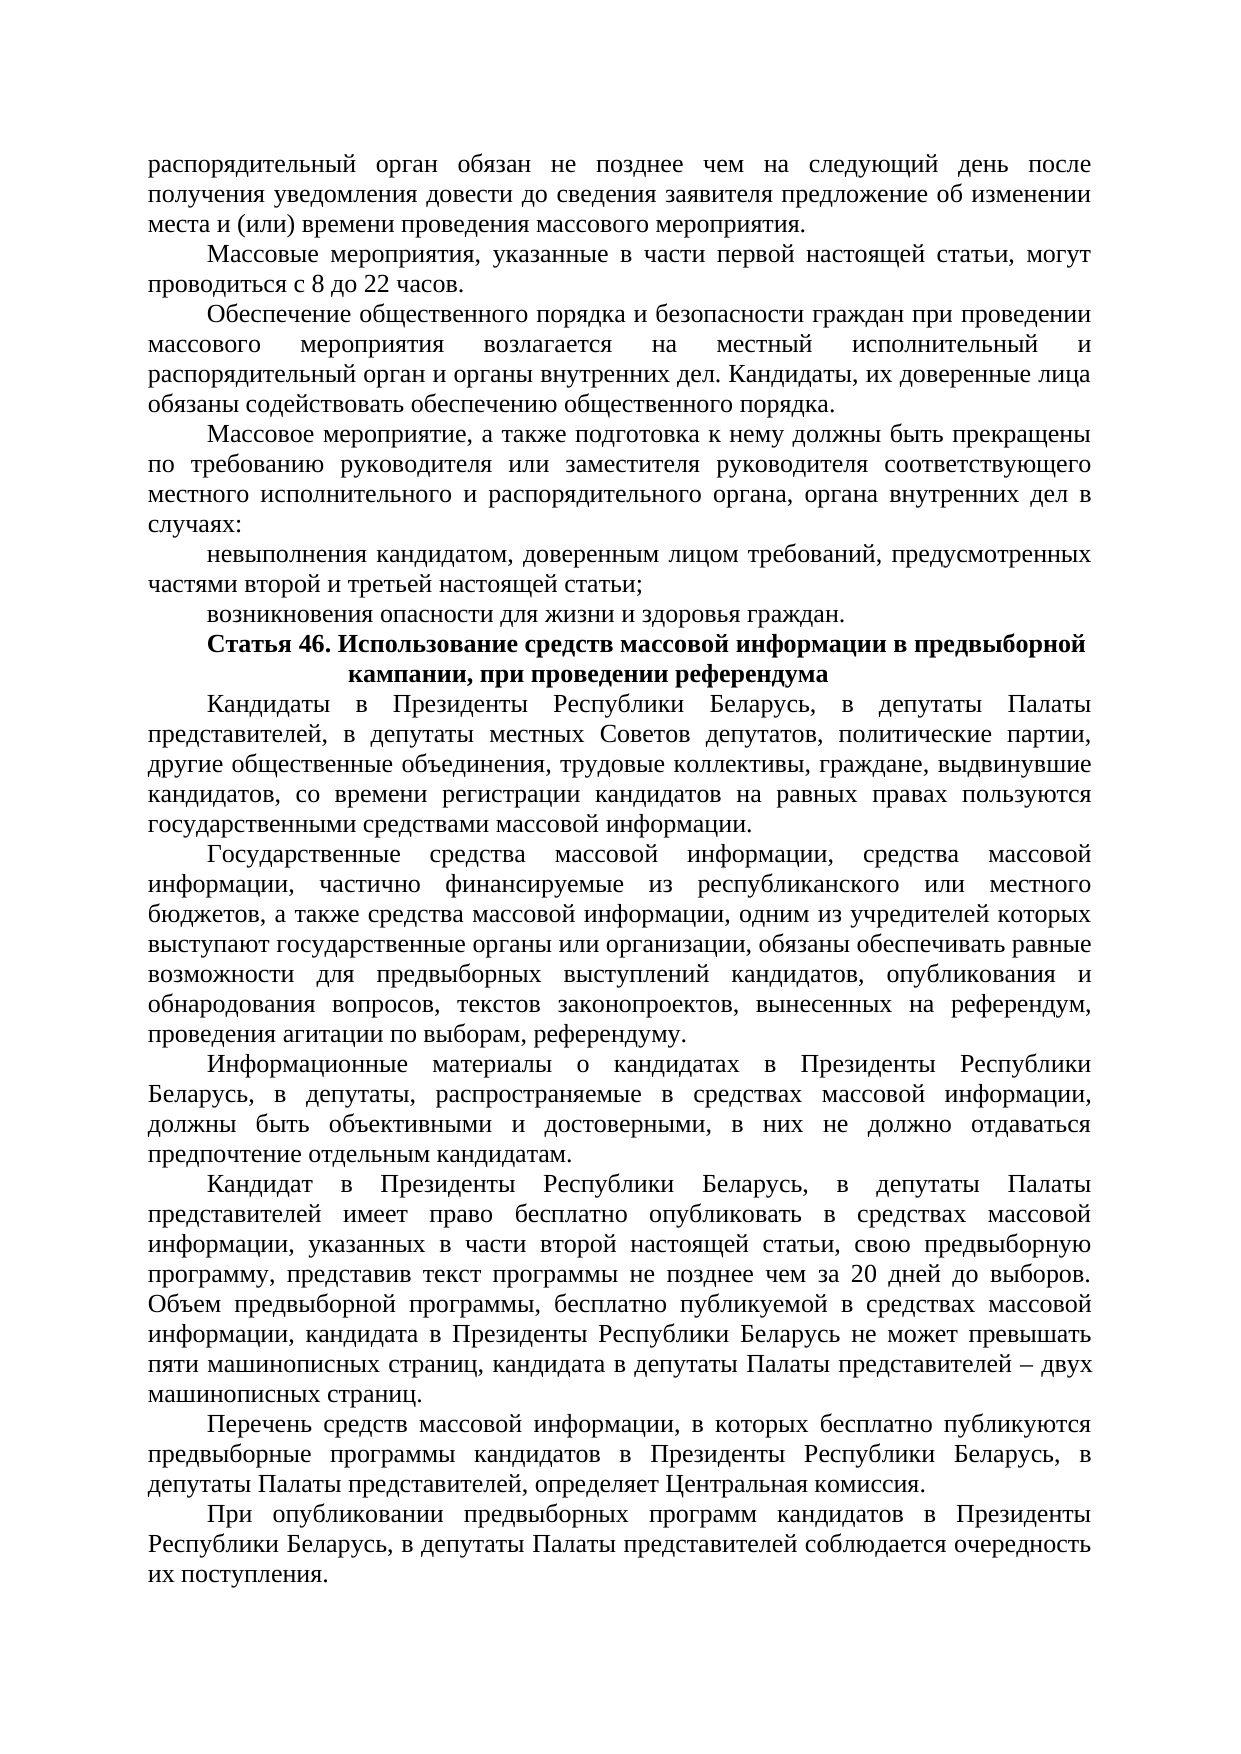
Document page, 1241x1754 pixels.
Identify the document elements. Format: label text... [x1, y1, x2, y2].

text Информационные материалы о кандидатах в Президенты Республики Беларусь, в депутаты, распространяемые в средствах массовой информации, должны быть объективными и достоверными, в них не должно отдаваться предпочтение отдельным кандидатам. [148, 1048, 1093, 1168]
text невыполнения кандидатом, доверенным лицом требований, предусмотренных частями второй и третьей настоящей статьи; [148, 538, 1093, 598]
text Обеспечение общественного порядка и безопасности граждан при проведении массового мероприятия возлагается на местный исполнительный и распорядительный орган и органы внутренних дел. Кандидаты, их доверенные лица обязаны содействовать обеспечению общественного порядка. [148, 298, 1093, 418]
text Массовое мероприятие, а также подготовка к нему должны быть прекращены по требованию руководителя или заместителя руководителя соответствующего местного исполнительного и распорядительного органа, органа внутренних дел в случаях: [148, 418, 1093, 538]
text Кандидат в Президенты Республики Беларусь, в депутаты Палаты представителей имеет право бесплатно опубликовать в средствах массовой информации, указанных в части второй настоящей статьи, свою предвыборную программу, представив текст программы не позднее чем за 20 дней до выборов. Объем предвыборной программы, бесплатно публикуемой в средствах массовой информации, кандидата в Президенты Республики Беларусь не может превышать пяти машинописных страниц, кандидата в депутаты Палаты представителей – двух машинописных страниц. [148, 1168, 1093, 1408]
text При опубликовании предвыборных программ кандидатов в Президенты Республики Беларусь, в депутаты Палаты представителей соблюдается очередность их поступления. [148, 1498, 1093, 1588]
text Кандидаты в Президенты Республики Беларусь, в депутаты Палаты представителей, в депутаты местных Советов депутатов, политические партии, другие общественные объединения, трудовые коллективы, граждане, выдвинувшие кандидатов, со времени регистрации кандидатов на равных правах пользуются государственными средствами массовой информации. [148, 688, 1093, 838]
text Статья 46. Использование средств массовой информации в предвыборной кампании, при проведении референдума [207, 628, 1093, 688]
text Массовые мероприятия, указанные в части первой настоящей статьи, могут проводиться с 8 до 22 часов. [148, 238, 1093, 298]
text Государственные средства массовой информации, средства массовой информации, частично финансируемые из республиканского или местного бюджетов, а также средства массовой информации, одним из учредителей которых выступают государственные органы или организации, обязаны обеспечивать равные возможности для предвыборных выступлений кандидатов, опубликования и обнародования вопросов, текстов законопроектов, вынесенных на референдум, проведения агитации по выборам, референдуму. [148, 838, 1093, 1048]
text Перечень средств массовой информации, в которых бесплатно публикуются предвыборные программы кандидатов в Президенты Республики Беларусь, в депутаты Палаты представителей, определяет Центральная комиссия. [148, 1408, 1093, 1498]
text возникновения опасности для жизни и здоровья граждан. [148, 598, 1093, 628]
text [148, 148, 1093, 238]
